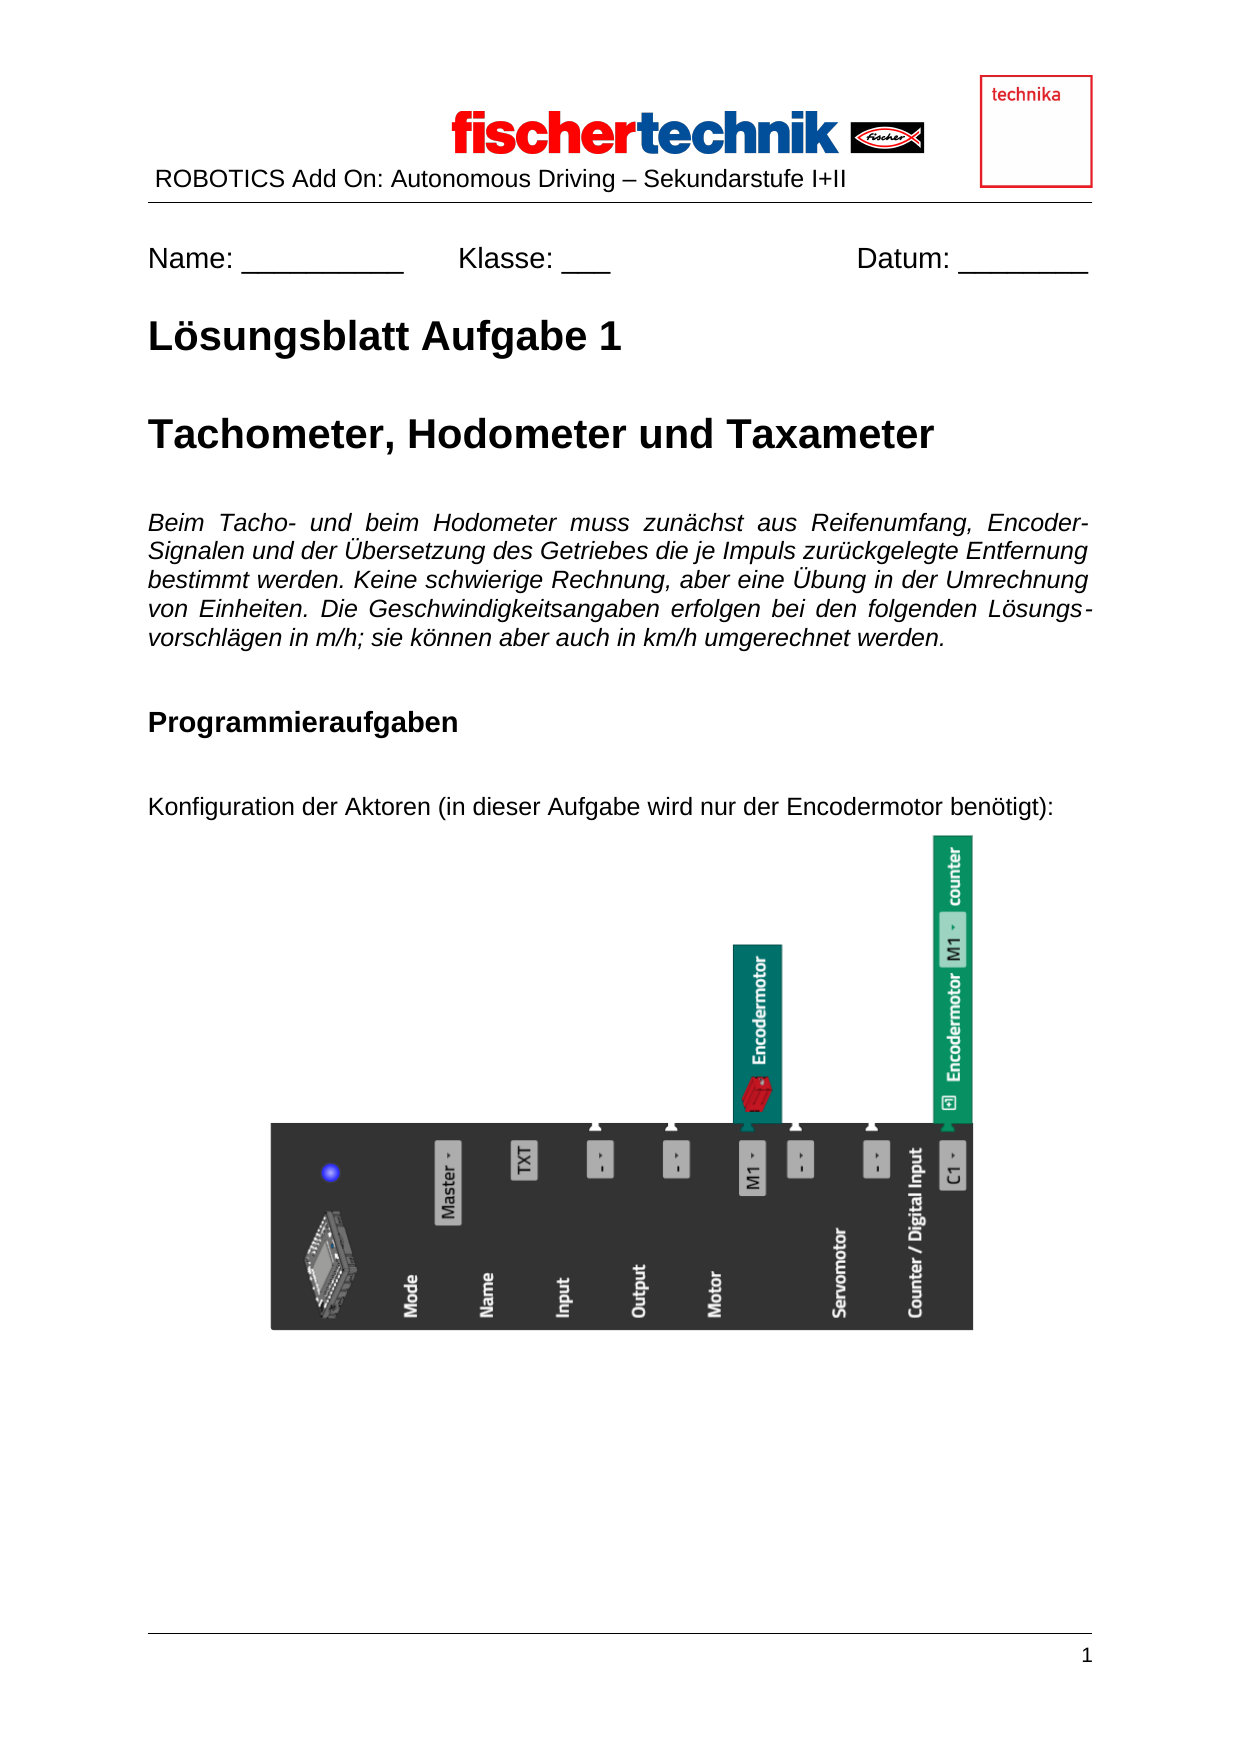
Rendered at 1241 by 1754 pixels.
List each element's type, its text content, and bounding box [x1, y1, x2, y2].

text Konfiguration der Aktoren (in dieser Aufgabe wird nur der Encodermotor benötigt): [148, 792, 1092, 821]
text Beim Tacho- und beim Hodometer muss zunächst aus Reifenumfang, Encoder-Signalen und der Übersetzung des Getriebes die je Impuls zurückgelegte Entfernung bestimmt werden. Keine schwierige Rechnung, aber eine Übung in der Umrechnung von Einheiten. Die Geschwindigkeitsangaben erfolgen bei den folgenden Lösungsvorschlägen in m/h; sie können aber auch in km/h umgerechnet werden. [148, 507, 1092, 651]
subtitle Lösungsblatt Aufgabe 1 [148, 312, 1092, 359]
picture [451, 111, 925, 154]
picture [267, 833, 974, 1335]
text Name: __________ Klasse: ___ Datum: ________ [148, 241, 1092, 274]
picture [979, 75, 1093, 188]
subtitle Programmieraufgaben [148, 705, 1092, 738]
subtitle Tachometer, Hodometer und Taxameter [148, 409, 1092, 457]
